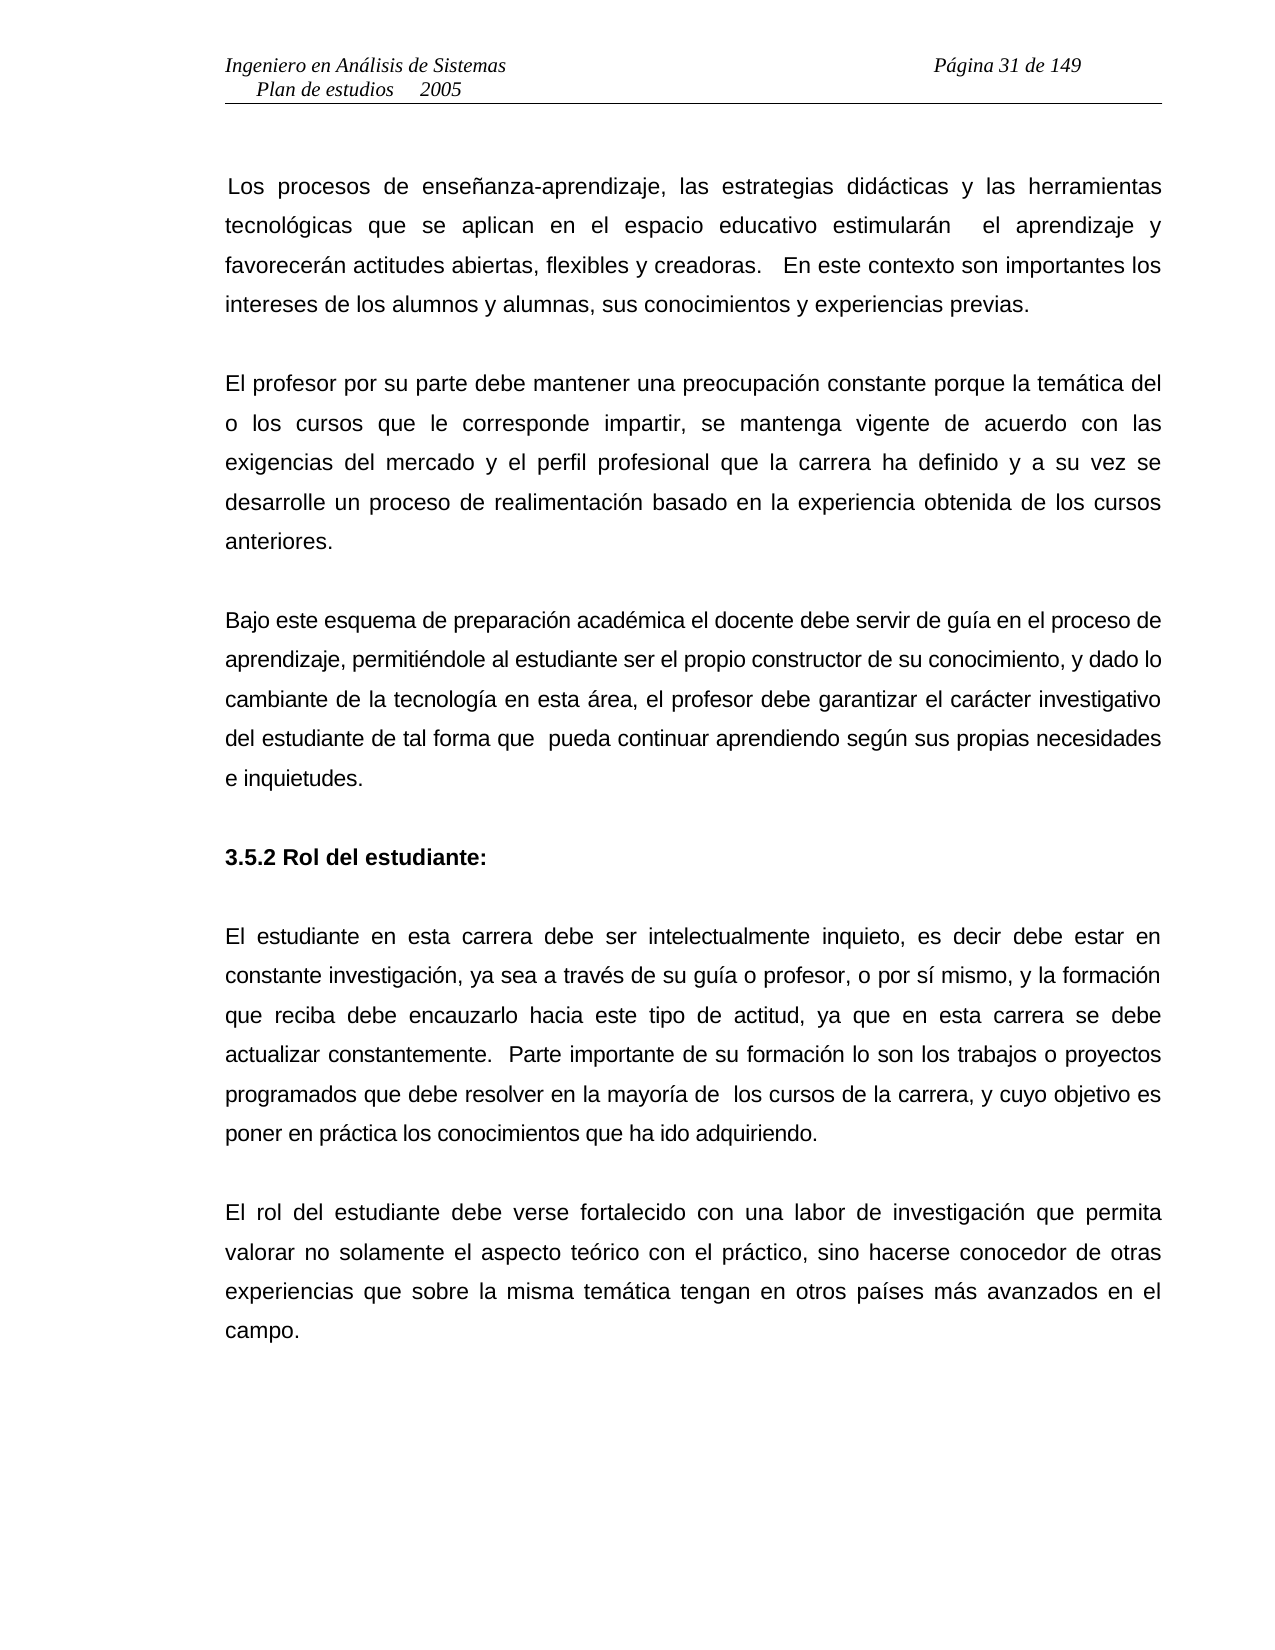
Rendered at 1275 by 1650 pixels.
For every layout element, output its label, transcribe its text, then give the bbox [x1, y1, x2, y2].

text Los procesos de enseñanza-aprendizaje, las estrategias didácticas y las herramientas tecnológicas que se aplican en el espacio educativo estimularán el aprendizaje y favorecerán actitudes abiertas, flexibles y creadoras. En este contexto son importantes los intereses de los alumnos y alumnas, sus conocimientos y experiencias previas. [225, 173, 1162, 317]
subtitle 3.5.2 Rol del estudiante: [225, 844, 1162, 870]
text Bajo este esquema de preparación académica el docente debe servir de guía en el proceso de aprendizaje, permitiéndole al estudiante ser el propio constructor de su conocimiento, y dado lo cambiante de la tecnología en esta área, el profesor debe garantizar el carácter investigativo del estudiante de tal forma que pueda continuar aprendiendo según sus propias necesidades e inquietudes. [225, 607, 1162, 791]
text El profesor por su parte debe mantener una preocupación constante porque la temática del o los cursos que le corresponde impartir, se mantenga vigente de acuerdo con las exigencias del mercado y el perfil profesional que la carrera ha definido y a su vez se desarrolle un proceso de realimentación basado en la experiencia obtenida de los cursos anteriores. [225, 370, 1162, 554]
text El rol del estudiante debe verse fortalecido con una labor de investigación que permita valorar no solamente el aspecto teórico con el práctico, sino hacerse conocedor de otras experiencias que sobre la misma temática tengan en otros países más avanzados en el campo. [225, 1199, 1162, 1344]
text El estudiante en esta carrera debe ser intelectualmente inquieto, es decir debe estar en constante investigación, ya sea a través de su guía o profesor, o por sí mismo, y la formación que reciba debe encauzarlo hacia este tipo de actitud, ya que en esta carrera se debe actualizar constantemente. Parte importante de su formación lo son los trabajos o proyectos programados que debe resolver en la mayoría de los cursos de la carrera, y cuyo objetivo es poner en práctica los conocimientos que ha ido adquiriendo. [225, 923, 1162, 1146]
